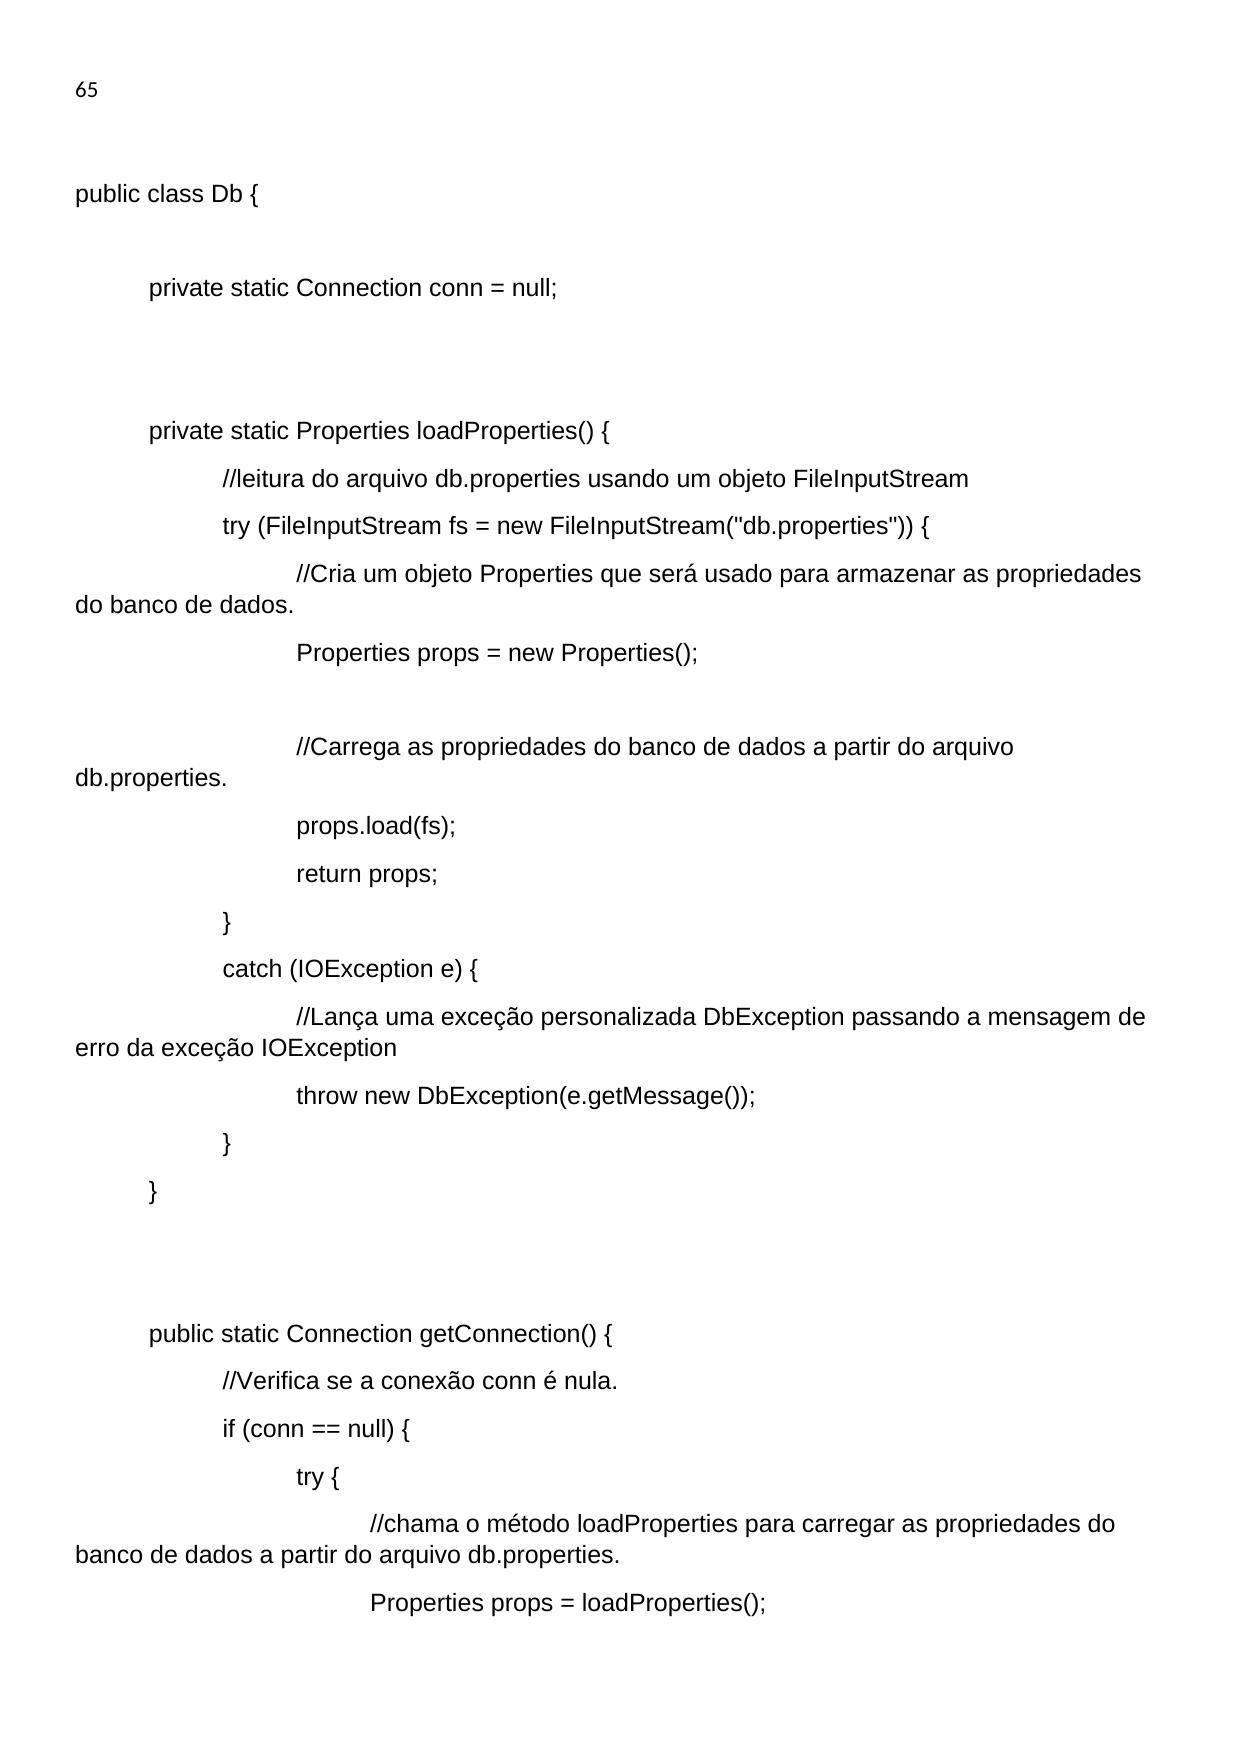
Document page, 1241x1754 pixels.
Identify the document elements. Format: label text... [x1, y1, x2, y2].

text //chama o método loadProperties para carregar as propriedades do banco de dados a partir do arquivo db.properties. [75, 1509, 1165, 1569]
text Properties props = loadProperties(); [75, 1588, 1165, 1617]
text //Carrega as propriedades do banco de dados a partir do arquivo db.properties. [75, 732, 1165, 792]
text //leitura do arquivo db.properties usando um objeto FileInputStream [75, 463, 1165, 492]
text //Verifica se a conexão conn é nula. [75, 1366, 1165, 1395]
text //Cria um objeto Properties que será usado para armazenar as propriedades do banco de dados. [75, 559, 1165, 619]
text props.load(fs); [75, 811, 1165, 840]
text } [75, 1176, 1165, 1205]
text Properties props = new Properties(); [75, 638, 1165, 666]
text if (conn == null) { [75, 1414, 1165, 1443]
text try { [75, 1462, 1165, 1490]
text } [75, 1128, 1165, 1157]
text } [75, 907, 1165, 935]
text try (FileInputStream fs = new FileInputStream("db.properties")) { [75, 511, 1165, 540]
text private static Connection conn = null; [75, 273, 1165, 302]
text throw new DbException(e.getMessage()); [75, 1081, 1165, 1109]
text public class Db { [75, 179, 1165, 207]
text private static Properties loadProperties() { [75, 416, 1165, 444]
text catch (IOException e) { [75, 954, 1165, 983]
text return props; [75, 859, 1165, 888]
text //Lança uma exceção personalizada DbException passando a mensagem de erro da exceção IOException [75, 1002, 1165, 1062]
text public static Connection getConnection() { [75, 1318, 1165, 1347]
